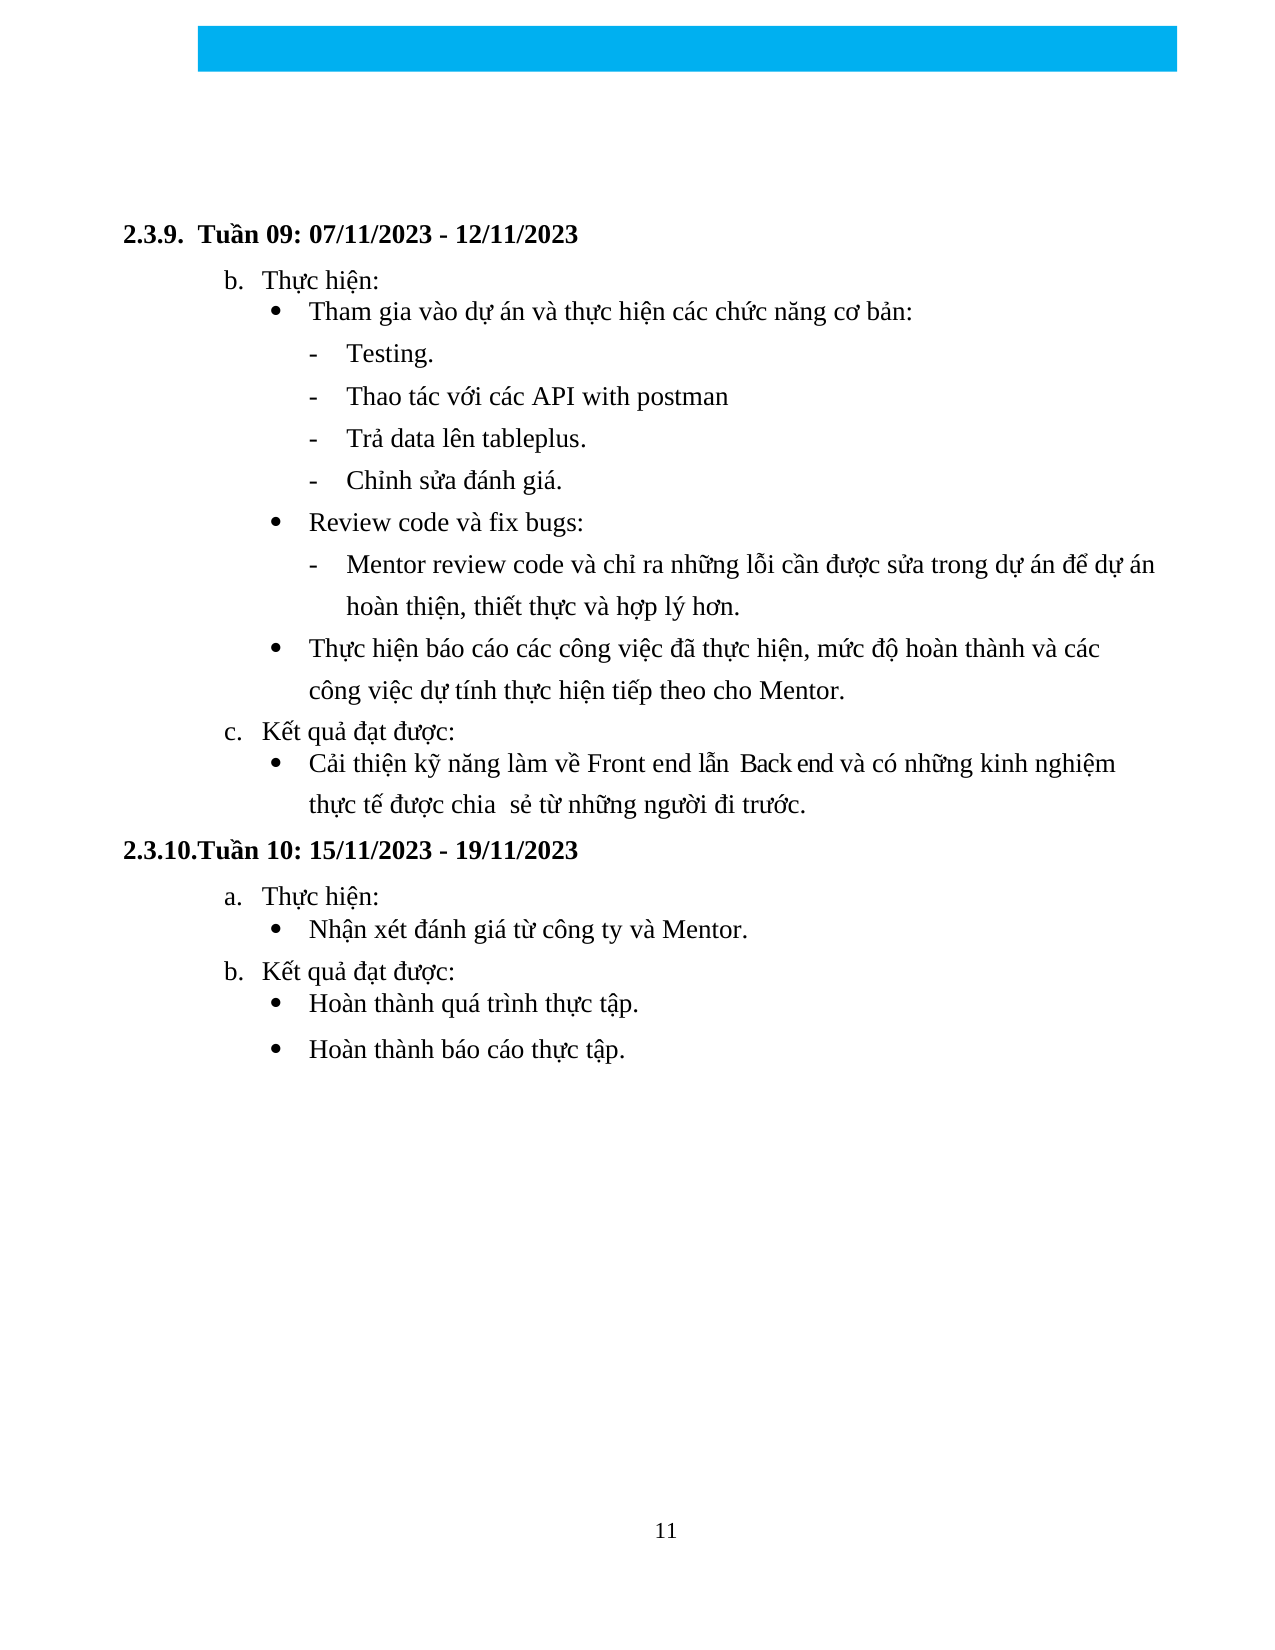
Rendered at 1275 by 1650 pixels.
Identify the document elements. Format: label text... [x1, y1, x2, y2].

list Thao tác với các API with postman [308, 380, 1194, 411]
list Review code và fix bugs: [271, 506, 1194, 538]
list Thực hiện: [224, 880, 1194, 912]
list Hoàn thành quá trình thực tập. [271, 987, 1194, 1018]
list Thực hiện: [224, 264, 1194, 295]
list Kết quả đạt được: [224, 956, 1194, 987]
text 2.3.9. Tuần 09: 07/11/2023 - 12/11/2023 [123, 218, 1194, 249]
list Chỉnh sửa đánh giá. [308, 464, 1194, 496]
list Thực hiện báo cáo các công việc đã thực hiện, mức độ hoàn thành và các công việc dự tính thực hiện tiếp theo cho Mentor. [271, 632, 1157, 705]
list Cải thiện kỹ năng làm về Front end lẫn Back end và có những kinh nghiệm thực tế được chia sẻ từ những người đi trước. [271, 747, 1157, 819]
list Mentor review code và chỉ ra những lỗi cần được sửa trong dự án để dự án hoàn thiện, thiết thực và hợp lý hơn. [308, 548, 1156, 622]
list Hoàn thành báo cáo thực tập. [271, 1034, 1194, 1065]
list Kết quả đạt được: [224, 716, 1194, 747]
list Testing. [308, 337, 1194, 368]
list Tham gia vào dự án và thực hiện các chức năng cơ bản: [271, 295, 1194, 327]
list Trả data lên tableplus. [308, 422, 1194, 453]
list Nhận xét đánh giá từ công ty và Mentor. [271, 912, 1194, 945]
text 2.3.10.Tuần 10: 15/11/2023 - 19/11/2023 [123, 834, 1194, 866]
